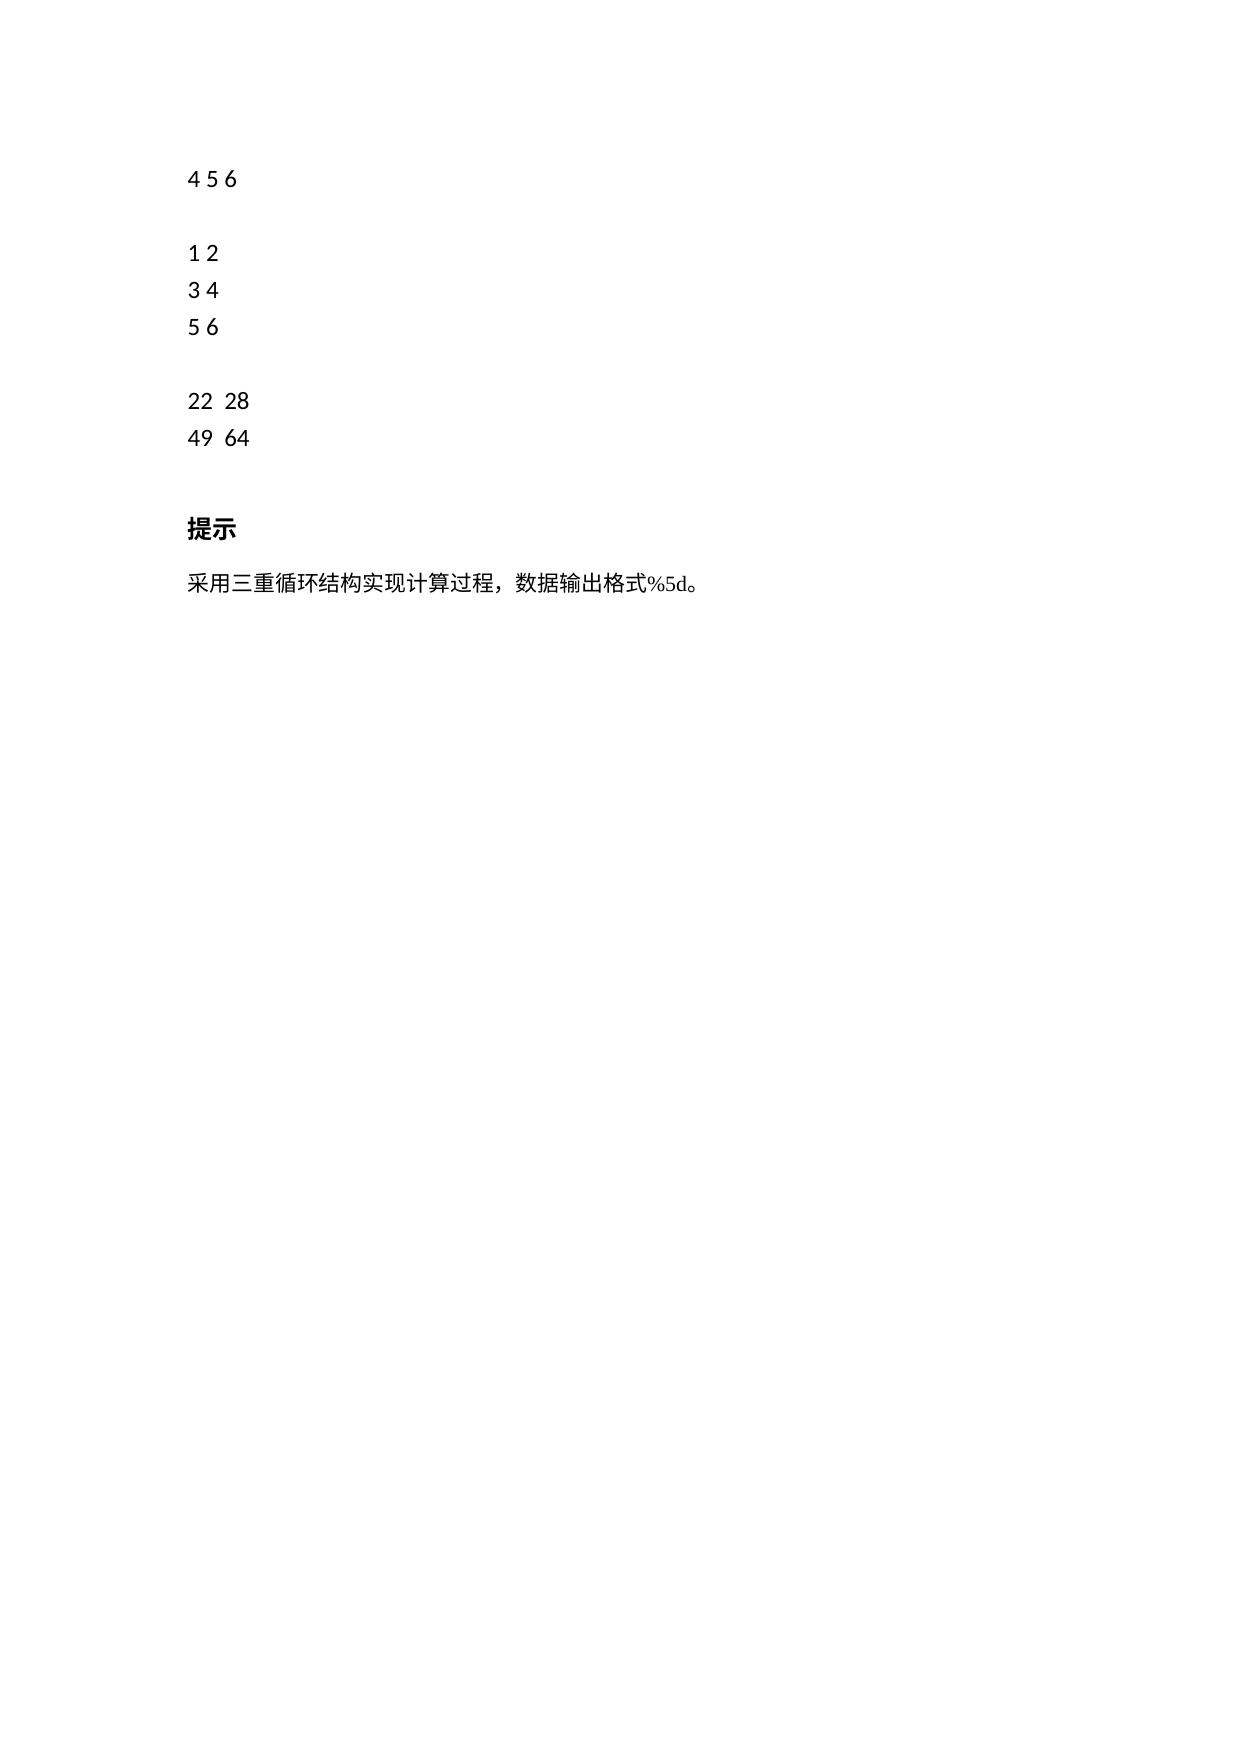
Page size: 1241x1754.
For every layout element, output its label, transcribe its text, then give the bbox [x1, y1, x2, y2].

text 4 5 6 [187, 162, 1053, 194]
text 22 28 [187, 384, 1053, 416]
text 5 6 [187, 310, 1053, 342]
text 49 64 [187, 421, 1053, 453]
text 采用三重循环结构实现计算过程，数据输出格式%5d。 [187, 565, 1053, 598]
text 提示 [187, 495, 1053, 560]
text 3 4 [187, 273, 1053, 305]
text 1 2 [187, 236, 1053, 268]
